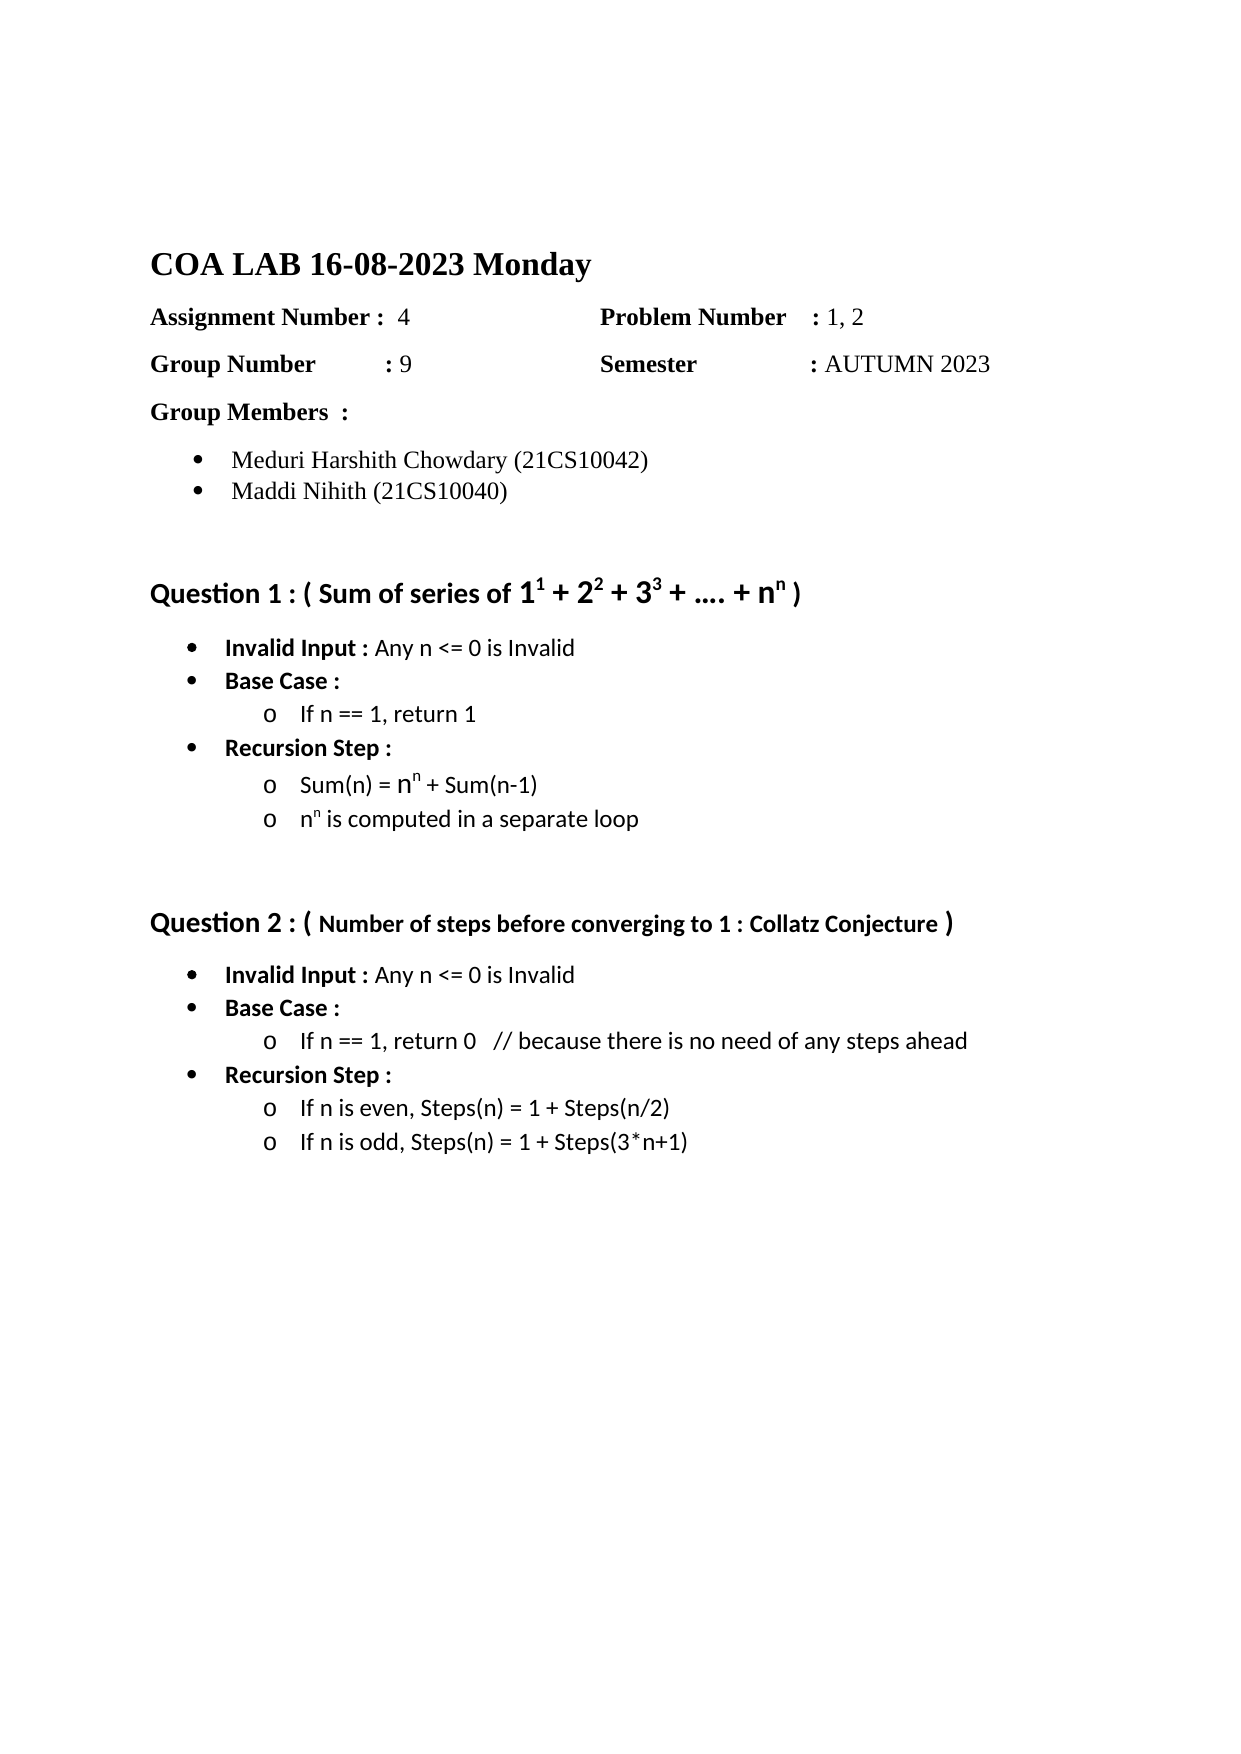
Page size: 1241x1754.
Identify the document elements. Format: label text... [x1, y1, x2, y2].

text Assignment Number : 4 Problem Number : 1, 2 [150, 302, 1090, 331]
list Maddi Nihith (21CS10040) [194, 476, 1090, 505]
list Invalid Input : Any n <= 0 is Invalid [187, 959, 1090, 990]
text Group Number : 9 Semester : AUTUMN 2023 [150, 349, 1090, 378]
text Question 1 : ( Sum of series of 11 + 22 + 33 + …. + nn ) [150, 571, 1090, 612]
text COA LAB 16-08-2023 Monday [150, 244, 1090, 282]
list Base Case : [187, 992, 1090, 1023]
text Group Members : [150, 397, 1090, 426]
list nn is computed in a separate loop [262, 804, 1090, 835]
list Recursion Step : [187, 1059, 1090, 1090]
list Sum(n) = nn + Sum(n-1) [262, 765, 1090, 801]
list If n is even, Steps(n) = 1 + Steps(n/2) [262, 1092, 1090, 1124]
list Meduri Harshith Chowdary (21CS10042) [194, 445, 1090, 474]
list If n == 1, return 0 // because there is no need of any steps ahead [262, 1025, 1090, 1057]
list Invalid Input : Any n <= 0 is Invalid [187, 632, 1090, 662]
list Recursion Step : [187, 732, 1090, 763]
list If n is odd, Steps(n) = 1 + Steps(3*n+1) [262, 1127, 1090, 1158]
list If n == 1, return 1 [262, 698, 1090, 729]
text Question 2 : ( Number of steps before converging to 1 : Collatz Conjecture ) [150, 904, 1090, 940]
list Base Case : [187, 665, 1090, 695]
